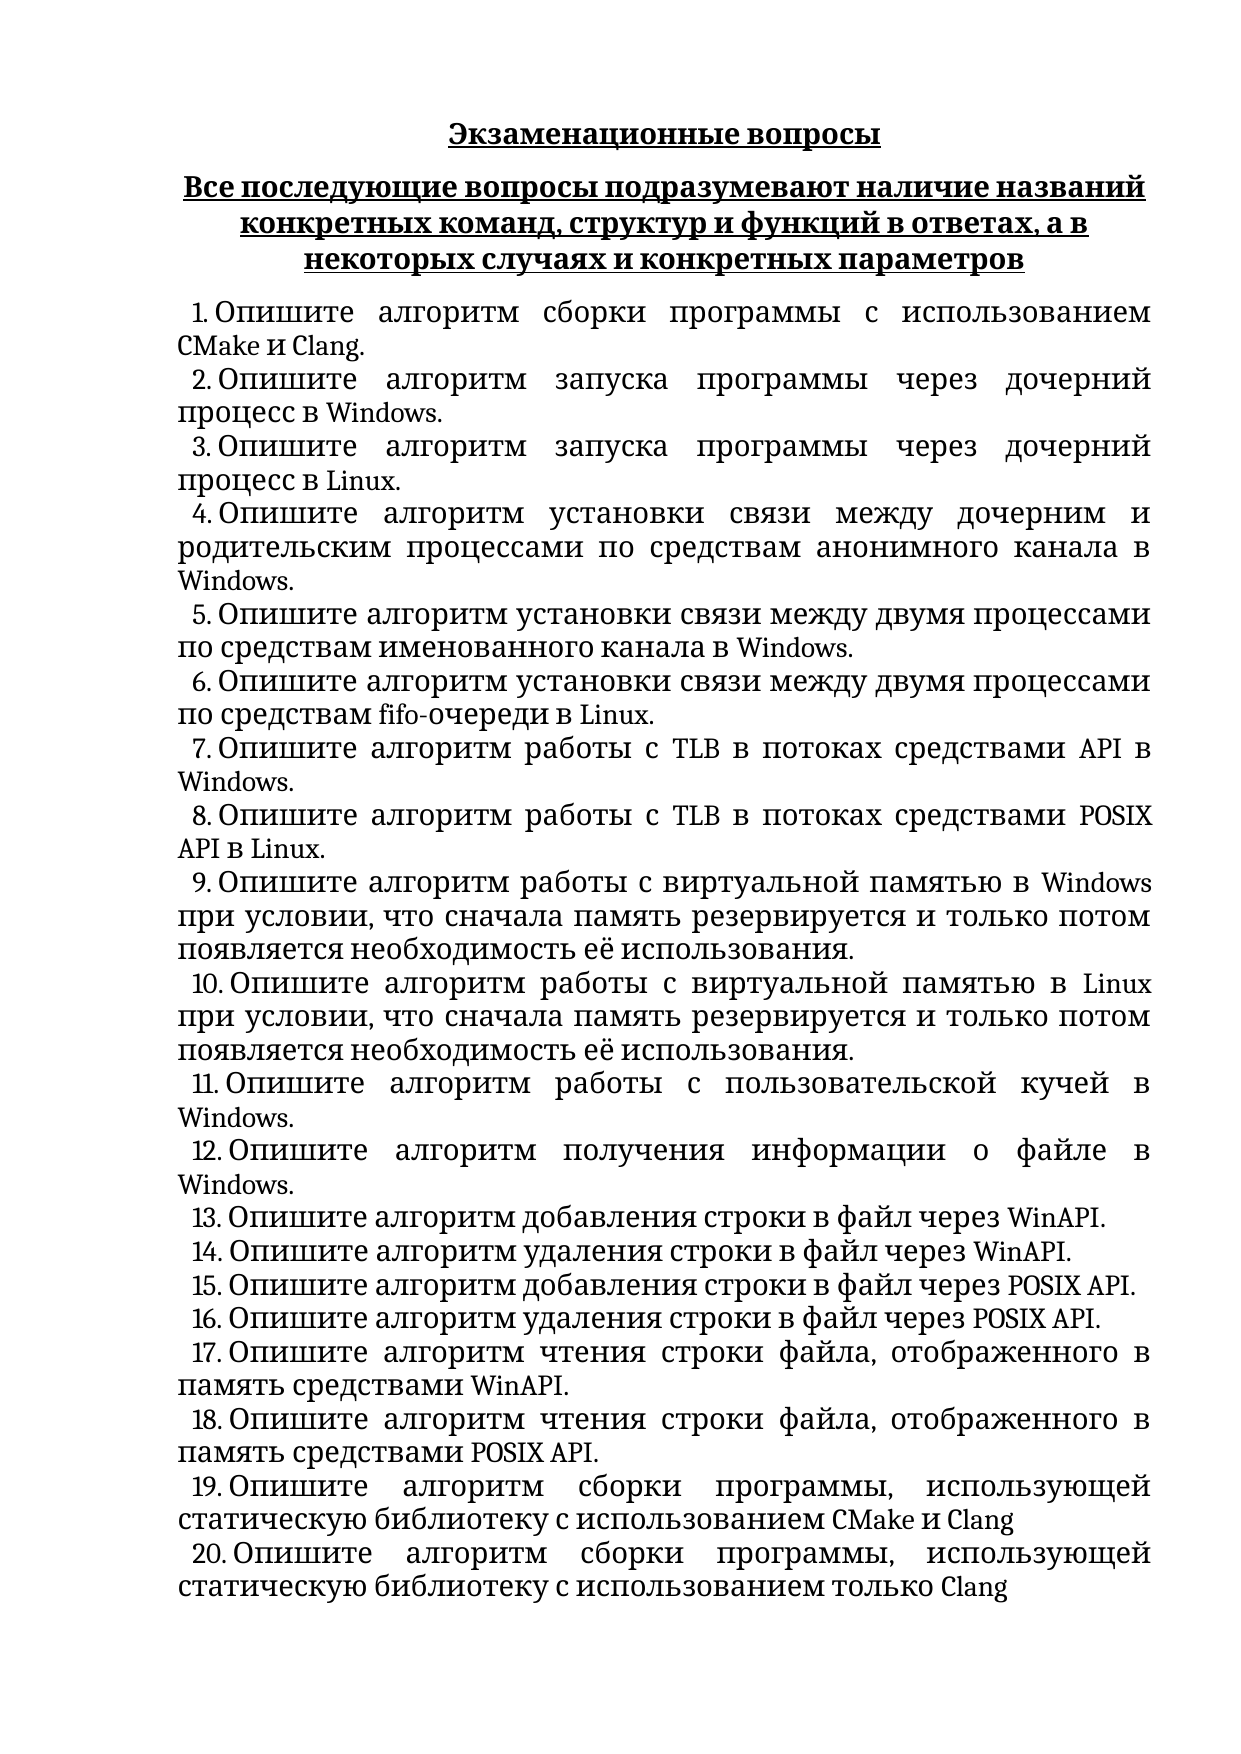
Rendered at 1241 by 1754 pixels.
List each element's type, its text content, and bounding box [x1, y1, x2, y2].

list Опишите алгоритм чтения строки файла, отображенного в память средствами WinAPI. [177, 1336, 1152, 1403]
list Опишите алгоритм удаления строки в файл через WinAPI. [177, 1235, 1152, 1269]
list Опишите алгоритм установки связи между двумя процессами по средствам fifo-очереди в Linux. [177, 665, 1152, 732]
list Опишите алгоритм запуска программы через дочерний процесс в Linux. [177, 430, 1152, 497]
list Опишите алгоритм чтения строки файла, отображенного в память средствами POSIX API. [177, 1403, 1152, 1470]
list Опишите алгоритм установки связи между дочерним и родительским процессами по средствам анонимного канала в Windows. [177, 497, 1152, 598]
list Опишите алгоритм сборки программы, использующей статическую библиотеку с использованием только Clang [177, 1537, 1152, 1604]
list Опишите алгоритм работы с TLB в потоках средствами API в Windows. [177, 732, 1152, 799]
list Опишите алгоритм добавления строки в файл через POSIX API. [177, 1269, 1152, 1302]
text Экзаменационные вопросы [177, 118, 1152, 152]
list Опишите алгоритм сборки программы с использованием CMake и Clang. [177, 296, 1152, 363]
list Опишите алгоритм удаления строки в файл через POSIX API. [177, 1302, 1152, 1336]
list Опишите алгоритм работы с виртуальной памятью в Linux при условии, что сначала память резервируется и только потом появляется необходимость её использования. [177, 967, 1152, 1067]
list Опишите алгоритм работы с пользовательской кучей в Windows. [177, 1067, 1152, 1134]
list Опишите алгоритм установки связи между двумя процессами по средствам именованного канала в Windows. [177, 598, 1152, 665]
list Опишите алгоритм сборки программы, использующей статическую библиотеку с использованием CMake и Clang [177, 1470, 1152, 1537]
list Опишите алгоритм добавления строки в файл через WinAPI. [177, 1202, 1152, 1235]
list Опишите алгоритм работы с виртуальной памятью в Windows при условии, что сначала память резервируется и только потом появляется необходимость её использования. [177, 866, 1152, 967]
text Все последующие вопросы подразумевают наличие названий конкретных команд, структур и функций в ответах, а в некоторых случаях и конкретных параметров [177, 171, 1152, 277]
list Опишите алгоритм получения информации о файле в Windows. [177, 1134, 1152, 1202]
list Опишите алгоритм работы с TLB в потоках средствами POSIX API в Linux. [177, 799, 1152, 866]
list Опишите алгоритм запуска программы через дочерний процесс в Windows. [177, 363, 1152, 430]
